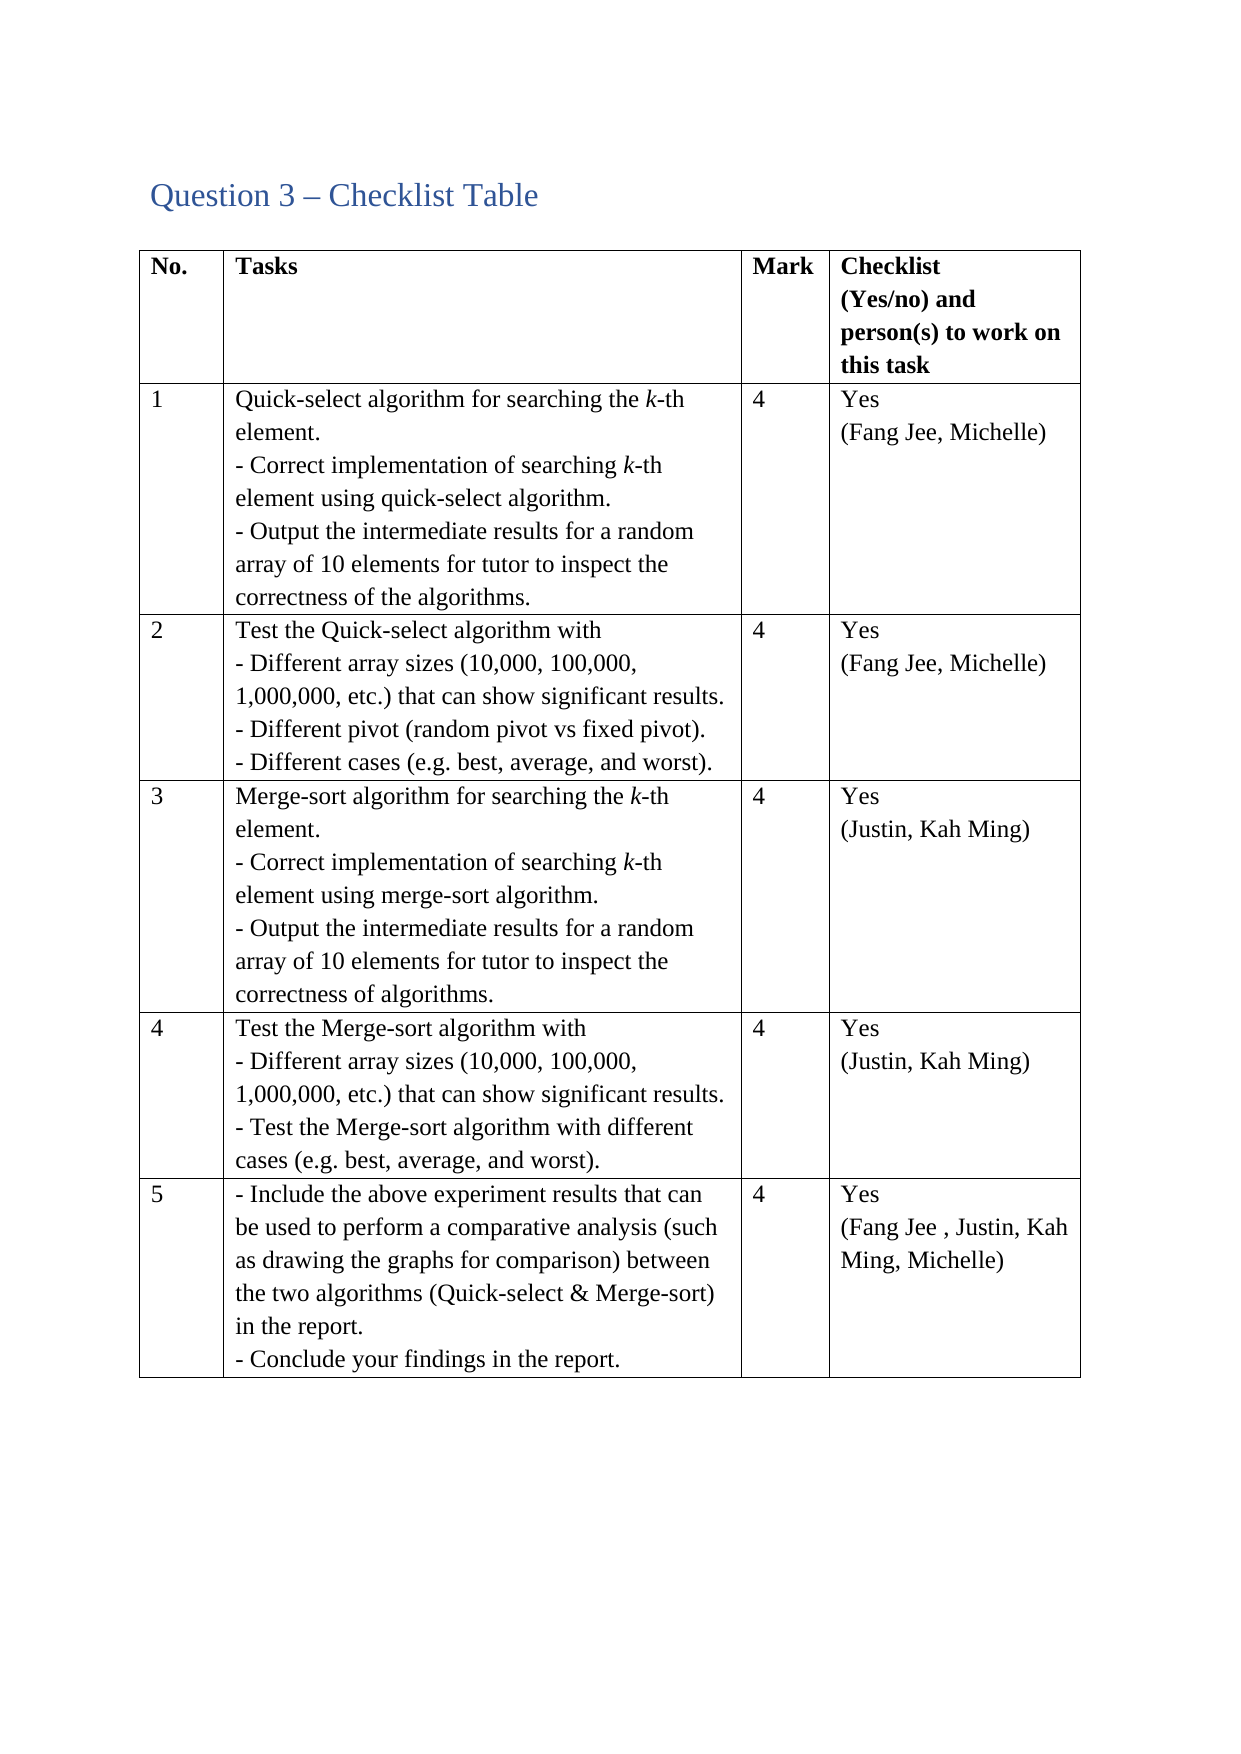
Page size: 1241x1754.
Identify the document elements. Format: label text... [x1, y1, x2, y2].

table_cell Yes (Justin, Kah Ming) [830, 1013, 1080, 1178]
table_cell Yes (Justin, Kah Ming) [830, 781, 1080, 1012]
table_cell Test the Merge-sort algorithm with - Different array sizes (10,000, 100,000, 1,000,000, etc.) that can show significant results. - Test the Merge-sort algorithm with different cases (e.g. best, average, and worst). [224, 1013, 741, 1178]
table_cell 4 [742, 615, 829, 780]
table_cell - Include the above experiment results that can be used to perform a comparative analysis (such as drawing the graphs for comparison) between the two algorithms (Quick-select & Merge-sort) in the report. - Conclude your findings in the report. [224, 1179, 741, 1377]
table_cell 5 [140, 1179, 223, 1377]
table_header Checklist (Yes/no) and person(s) to work on this task [830, 251, 1080, 383]
table_cell 4 [742, 781, 829, 1012]
table_cell Yes (Fang Jee, Michelle) [830, 615, 1080, 780]
table_cell 4 [742, 1179, 829, 1377]
table_cell Test the Quick-select algorithm with - Different array sizes (10,000, 100,000, 1,000,000, etc.) that can show significant results. - Different pivot (random pivot vs fixed pivot). - Different cases (e.g. best, average, and worst). [224, 615, 741, 780]
table_cell 4 [742, 1013, 829, 1178]
table_cell 1 [140, 384, 223, 614]
table_cell Merge-sort algorithm for searching the k-th element. - Correct implementation of searching k-th element using merge-sort algorithm. - Output the intermediate results for a random array of 10 elements for tutor to inspect the correctness of algorithms. [224, 781, 741, 1012]
subtitle Question 3 – Checklist Table [150, 175, 1090, 213]
table_header No. [140, 251, 223, 383]
table_cell 4 [742, 384, 829, 614]
table_header Tasks [224, 251, 741, 383]
table_cell Quick-select algorithm for searching the k-th element. - Correct implementation of searching k-th element using quick-select algorithm. - Output the intermediate results for a random array of 10 elements for tutor to inspect the correctness of the algorithms. [224, 384, 741, 614]
table_cell Yes (Fang Jee , Justin, Kah Ming, Michelle) [830, 1179, 1080, 1377]
table_header Mark [742, 251, 829, 383]
table_cell 4 [140, 1013, 223, 1178]
table_cell Yes (Fang Jee, Michelle) [830, 384, 1080, 614]
table_cell 3 [140, 781, 223, 1012]
table_cell 2 [140, 615, 223, 780]
